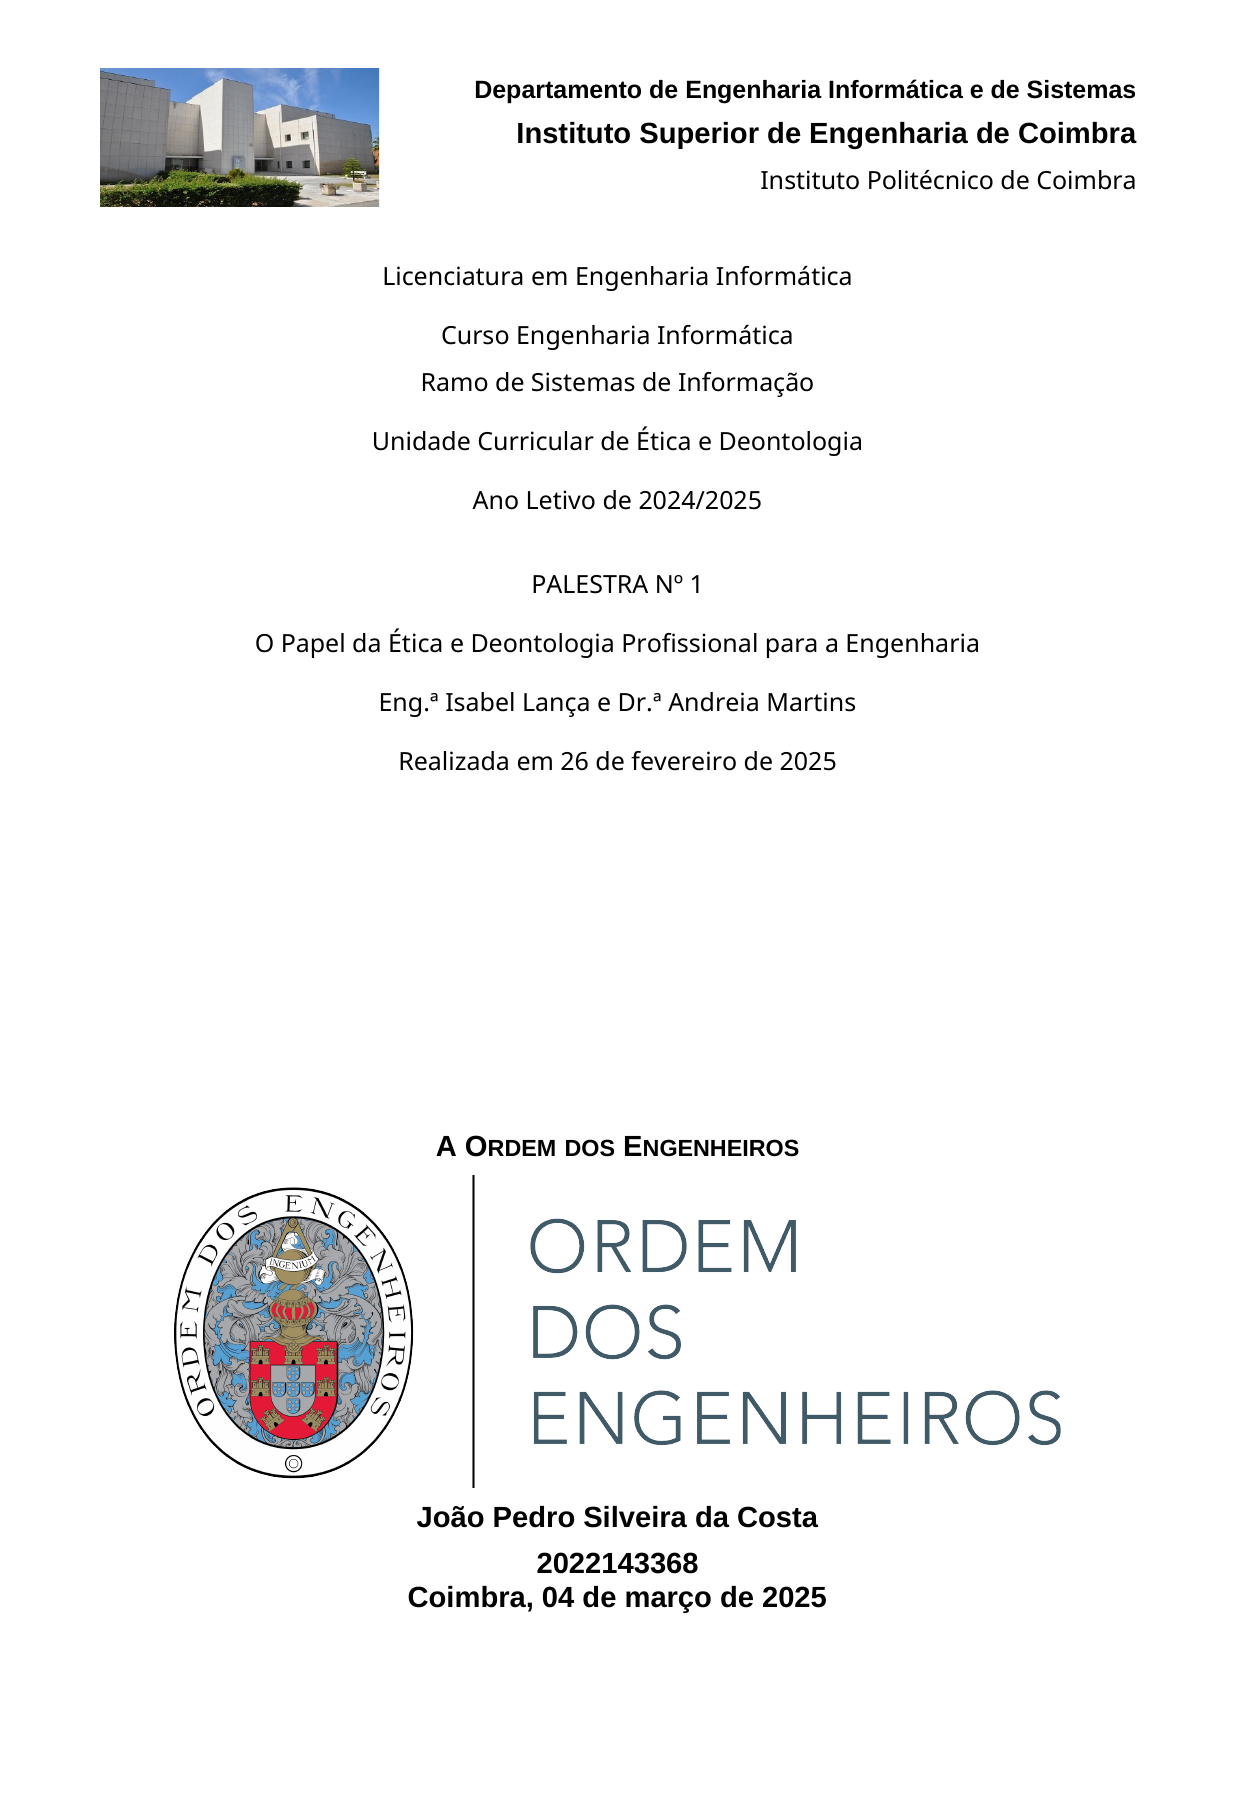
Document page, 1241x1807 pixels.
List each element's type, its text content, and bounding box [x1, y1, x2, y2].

text Curso Engenharia Informática [98, 318, 1137, 352]
text João Pedro Silveira da Costa [98, 1500, 1137, 1534]
text PALESTRA Nº 1 [98, 567, 1137, 601]
picture [174, 1175, 1061, 1488]
text Realizada em 26 de fevereiro de 2025 [98, 744, 1137, 778]
picture [98, 68, 379, 206]
text Ano Letivo de 2024/2025 [98, 483, 1137, 517]
text Eng.ª Isabel Lança e Dr.ª Andreia Martins [98, 685, 1137, 719]
text Unidade Curricular de Ética e Deontologia [98, 423, 1137, 458]
text A Ordem dos Engenheiros [98, 1128, 1137, 1163]
text Coimbra, 04 de março de 2025 [98, 1580, 1137, 1613]
text Licenciatura em Engenharia Informática [98, 259, 1137, 293]
text O Papel da Ética e Deontologia Profissional para a Engenharia [98, 626, 1137, 660]
text Ramo de Sistemas de Informação [98, 364, 1137, 398]
text 2022143368 [98, 1546, 1137, 1580]
